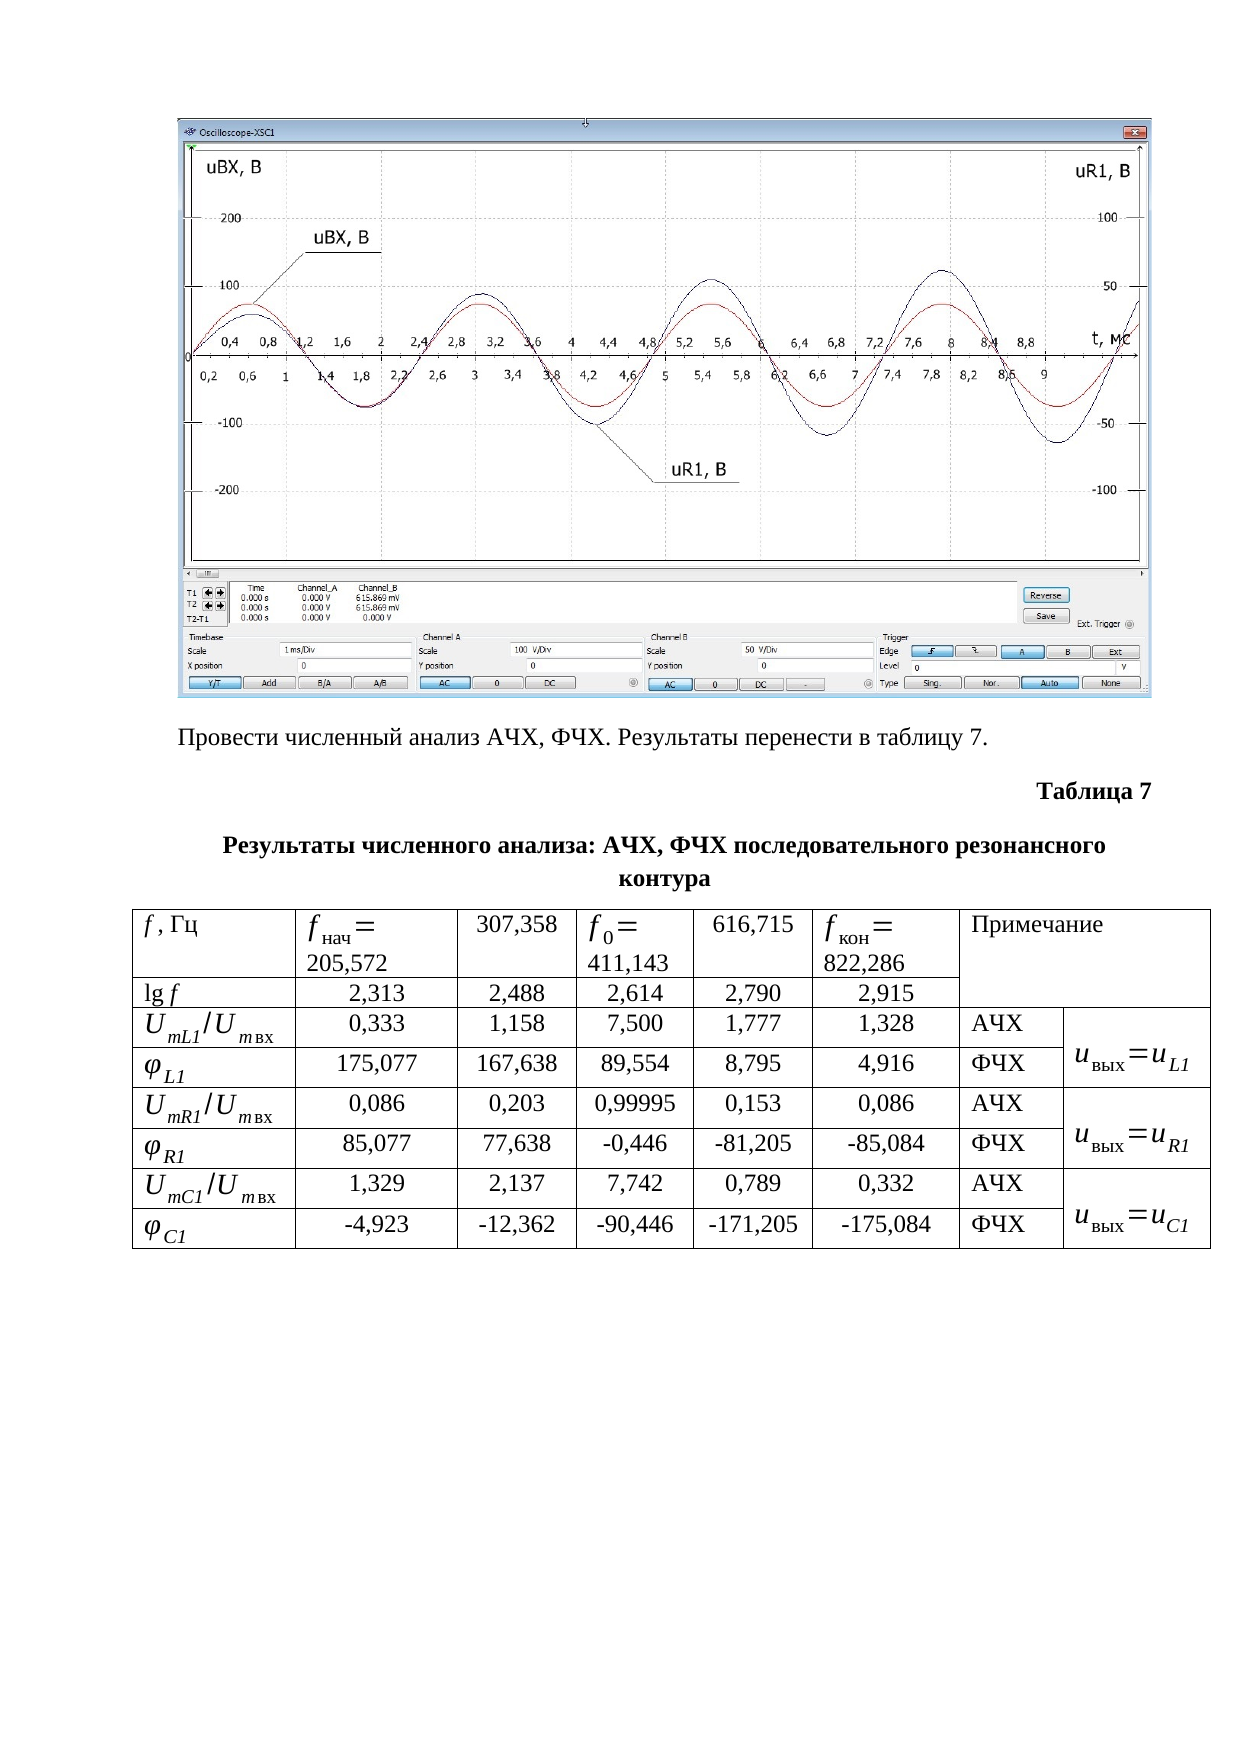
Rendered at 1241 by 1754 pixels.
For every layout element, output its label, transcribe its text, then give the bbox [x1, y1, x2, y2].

table_cell ФЧХ [960, 1129, 1063, 1167]
table_header 205,572 [296, 910, 457, 977]
table_cell 2,313 [296, 978, 457, 1007]
table_cell 77,638 [458, 1129, 576, 1167]
text Результаты численного анализа: АЧХ, ФЧХ последовательного резонансного контура [177, 830, 1152, 892]
table_cell -12,362 [458, 1209, 576, 1248]
table_header 822,286 [813, 910, 959, 977]
table_cell 2,488 [458, 978, 576, 1007]
table_cell ФЧХ [960, 1209, 1063, 1248]
table_cell -4,923 [296, 1209, 457, 1248]
table_cell 2,915 [813, 978, 959, 1007]
table_cell 8,795 [694, 1048, 812, 1087]
table_cell 0,332 [813, 1169, 959, 1208]
table_cell АЧХ [960, 1088, 1063, 1127]
table_cell 0,086 [813, 1088, 959, 1127]
table_cell 175,077 [296, 1048, 457, 1087]
table_cell [1064, 1088, 1210, 1167]
table_cell [1064, 1008, 1210, 1087]
table_cell [133, 1088, 295, 1127]
text Провести численный анализ АЧХ, ФЧХ. Результаты перенести в таблицу 7. [177, 722, 1152, 751]
table_cell [1064, 1169, 1210, 1248]
table_header 616,715 [694, 910, 812, 977]
table_cell [133, 1129, 295, 1167]
table_cell 2,137 [458, 1169, 576, 1208]
table_cell 2,790 [694, 978, 812, 1007]
table_header f , Гц [133, 910, 295, 977]
table_cell 0,203 [458, 1088, 576, 1127]
table_cell 7,742 [577, 1169, 693, 1208]
table_cell 0,086 [296, 1088, 457, 1127]
table_cell 167,638 [458, 1048, 576, 1087]
table_cell -81,205 [694, 1129, 812, 1167]
table_cell 1,158 [458, 1008, 576, 1047]
table_cell [133, 1048, 295, 1087]
table_cell [133, 1209, 295, 1248]
table_cell АЧХ [960, 1008, 1063, 1047]
table_cell 4,916 [813, 1048, 959, 1087]
table_cell -85,084 [813, 1129, 959, 1167]
table_cell 1,328 [813, 1008, 959, 1047]
table_cell 0,153 [694, 1088, 812, 1127]
table_cell [133, 1169, 295, 1208]
table_cell ФЧХ [960, 1048, 1063, 1087]
table_cell 1,777 [694, 1008, 812, 1047]
table_cell АЧХ [960, 1169, 1063, 1208]
picture [177, 118, 1152, 698]
table_header Примечание [960, 910, 1210, 1007]
table_cell 0,333 [296, 1008, 457, 1047]
table_cell 85,077 [296, 1129, 457, 1167]
table_cell -175,084 [813, 1209, 959, 1248]
table_cell -0,446 [577, 1129, 693, 1167]
table_cell -90,446 [577, 1209, 693, 1248]
table_cell [133, 1008, 295, 1047]
table_cell 2,614 [577, 978, 693, 1007]
table_cell -171,205 [694, 1209, 812, 1248]
table_cell 0,789 [694, 1169, 812, 1208]
table_header 411,143 [577, 910, 693, 977]
table_cell lg f [133, 978, 295, 1007]
table_cell 89,554 [577, 1048, 693, 1087]
table_cell 1,329 [296, 1169, 457, 1208]
table_cell 7,500 [577, 1008, 693, 1047]
table_cell 0,99995 [577, 1088, 693, 1127]
text Таблица 7 [177, 776, 1152, 805]
table_header 307,358 [458, 910, 576, 977]
